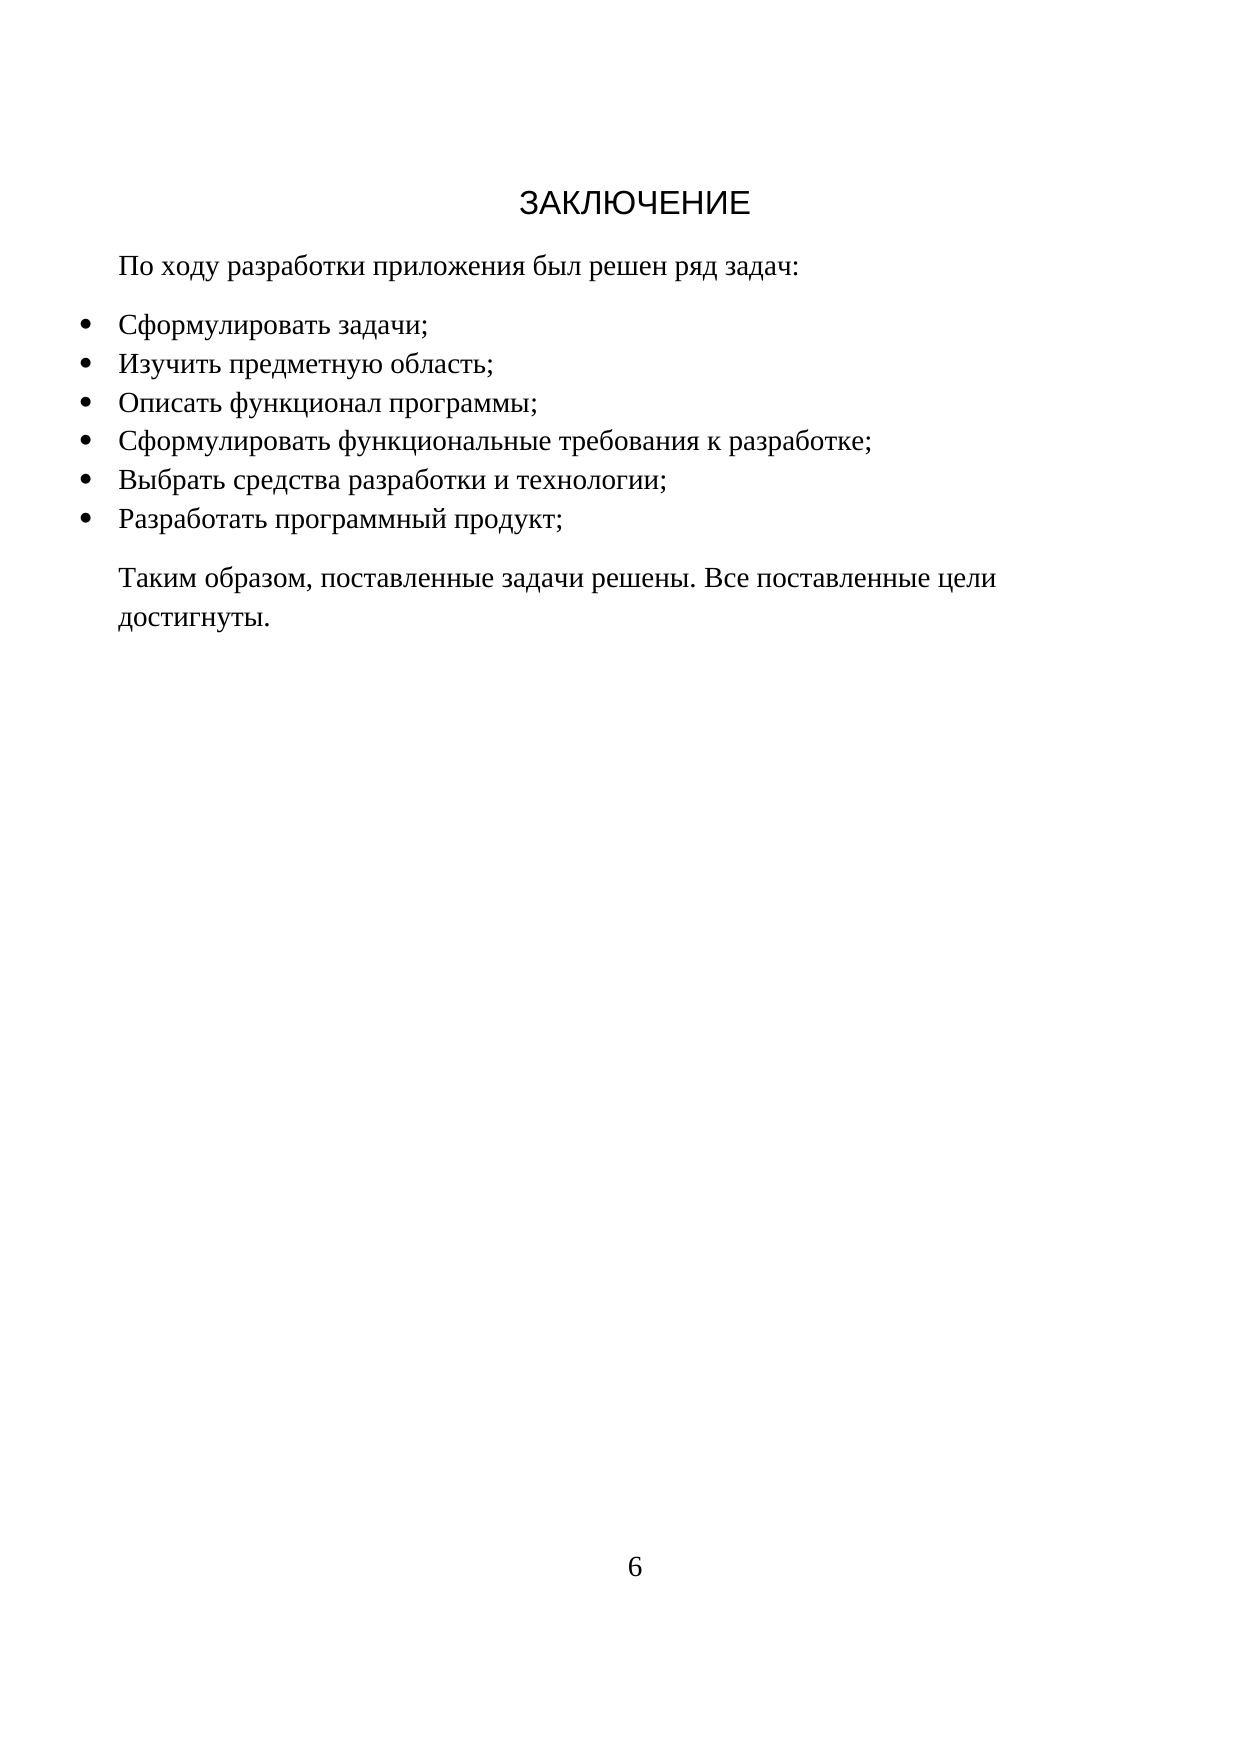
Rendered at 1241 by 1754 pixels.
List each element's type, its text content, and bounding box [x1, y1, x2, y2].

text Таким образом, поставленные задачи решены. Все поставленные цели достигнуты. [118, 560, 1152, 632]
text ЗАКЛЮЧЕНИЕ [118, 183, 1152, 222]
list Изучить предметную область; [81, 346, 1152, 380]
text По ходу разработки приложения был решен ряд задач: [118, 248, 1152, 282]
list Выбрать средства разработки и технологии; [81, 462, 1152, 496]
list Описать функционал программы; [81, 385, 1152, 418]
list Сформулировать функциональные требования к разработке; [81, 423, 1152, 457]
text 6 [118, 1549, 1152, 1582]
list Разработать программный продукт; [81, 501, 1152, 534]
list Сформулировать задачи; [81, 307, 1152, 341]
